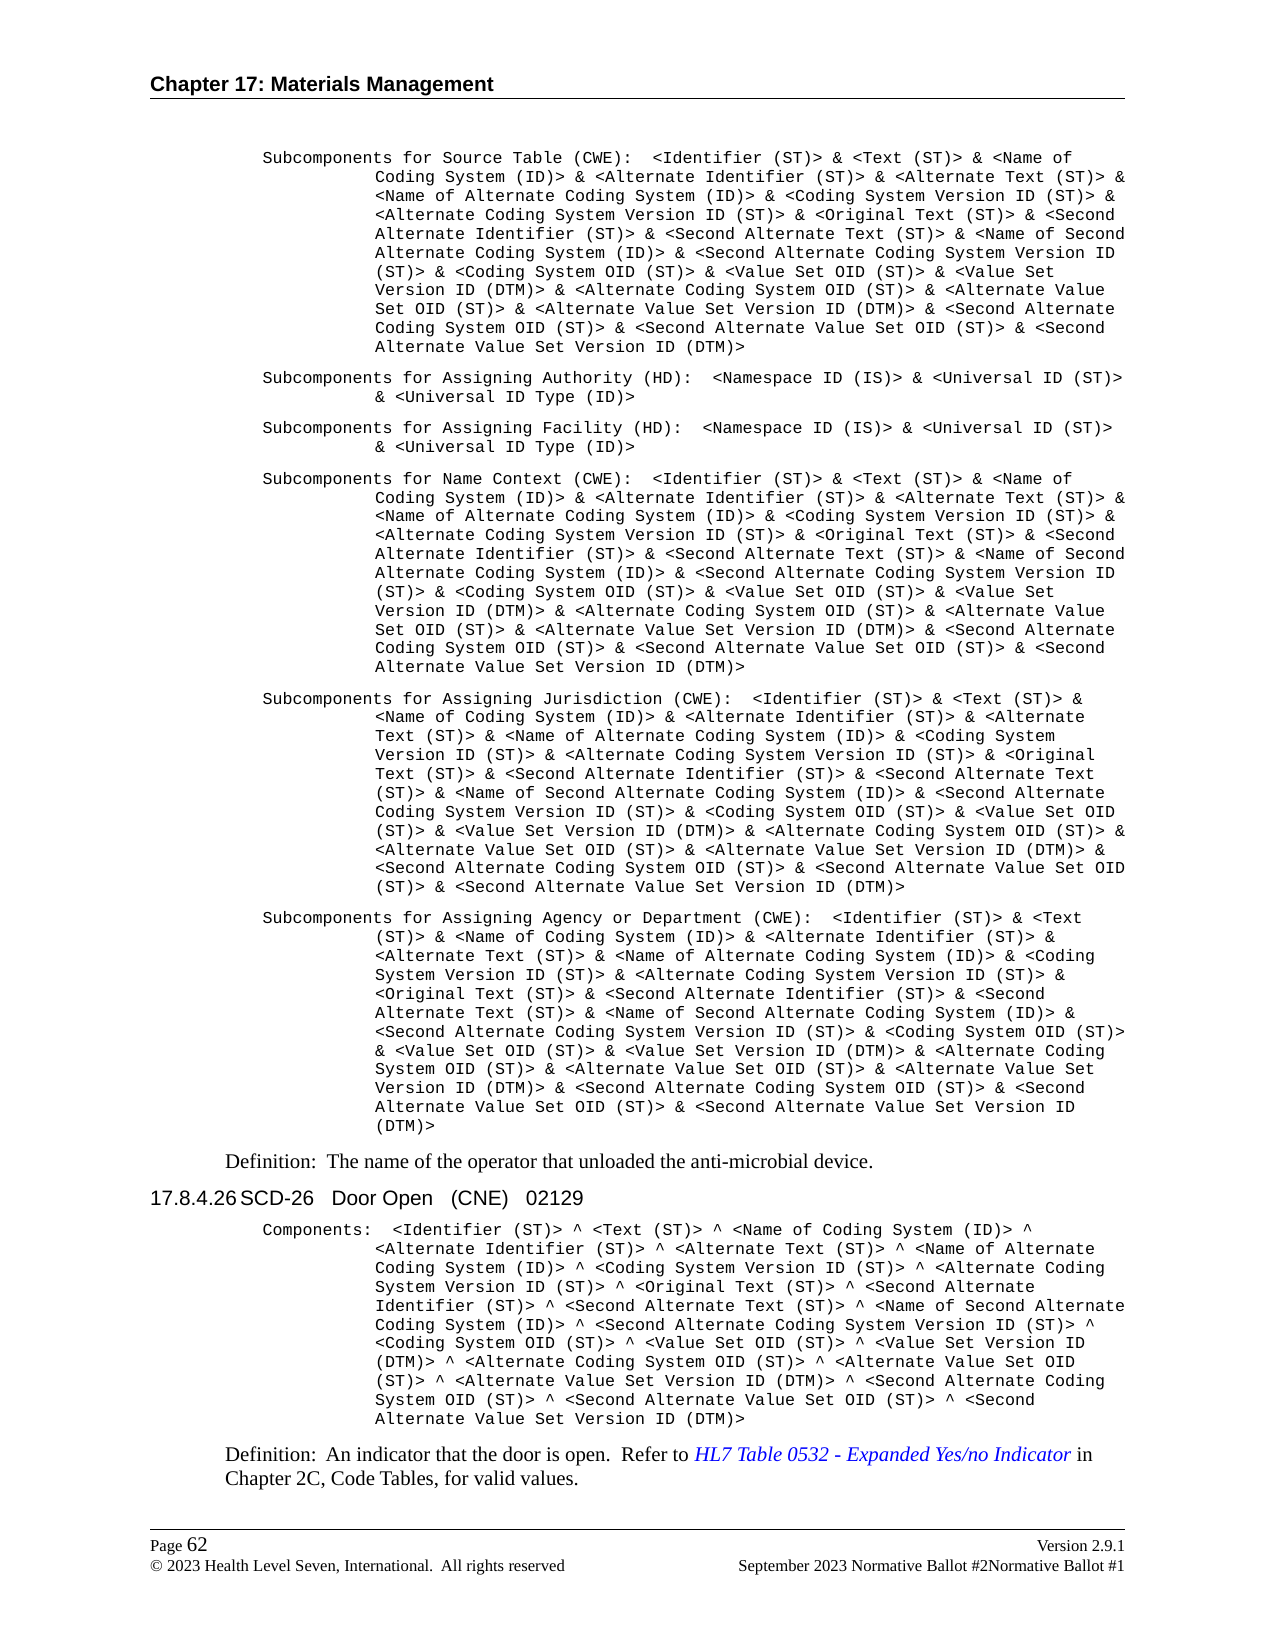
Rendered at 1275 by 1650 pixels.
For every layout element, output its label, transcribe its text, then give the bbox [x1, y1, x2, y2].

text Subcomponents for Assigning Facility (HD): <Namespace ID (IS)> & <Universal ID (ST)> & <Universal ID Type (ID)> [262, 420, 1125, 458]
text Subcomponents for Assigning Authority (HD): <Namespace ID (IS)> & <Universal ID (ST)> & <Universal ID Type (ID)> [262, 370, 1125, 408]
text Subcomponents for Source Table (CWE): <Identifier (ST)> & <Text (ST)> & <Name of Coding System (ID)> & <Alternate Identifier (ST)> & <Alternate Text (ST)> & <Name of Alternate Coding System (ID)> & <Coding System Version ID (ST)> & <Alternate Coding System Version ID (ST)> & <Original Text (ST)> & <Second Alternate Identifier (ST)> & <Second Alternate Text (ST)> & <Name of Second Alternate Coding System (ID)> & <Second Alternate Coding System Version ID (ST)> & <Coding System OID (ST)> & <Value Set OID (ST)> & <Value Set Version ID (DTM)> & <Alternate Coding System OID (ST)> & <Alternate Value Set OID (ST)> & <Alternate Value Set Version ID (DTM)> & <Second Alternate Coding System OID (ST)> & <Second Alternate Value Set OID (ST)> & <Second Alternate Value Set Version ID (DTM)> [262, 150, 1125, 357]
text Definition: An indicator that the door is open. Refer to HL7 Table 0532 - Expanded Yes/no Indicator in Chapter 2C, Code Tables, for valid values. [225, 1442, 1125, 1490]
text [262, 1222, 1125, 1429]
text Definition: The name of the operator that unloaded the anti-microbial device. [225, 1149, 1125, 1173]
text Subcomponents for Assigning Jurisdiction (CWE): <Identifier (ST)> & <Text (ST)> & <Name of Coding System (ID)> & <Alternate Identifier (ST)> & <Alternate Text (ST)> & <Name of Alternate Coding System (ID)> & <Coding System Version ID (ST)> & <Alternate Coding System Version ID (ST)> & <Original Text (ST)> & <Second Alternate Identifier (ST)> & <Second Alternate Text (ST)> & <Name of Second Alternate Coding System (ID)> & <Second Alternate Coding System Version ID (ST)> & <Coding System OID (ST)> & <Value Set OID (ST)> & <Value Set Version ID (DTM)> & <Alternate Coding System OID (ST)> & <Alternate Value Set OID (ST)> & <Alternate Value Set Version ID (DTM)> & <Second Alternate Coding System OID (ST)> & <Second Alternate Value Set OID (ST)> & <Second Alternate Value Set Version ID (DTM)> [262, 690, 1125, 898]
subtitle SCD-26 Door Open (CNE) 02129 [150, 1185, 1125, 1209]
text Subcomponents for Assigning Agency or Department (CWE): <Identifier (ST)> & <Text (ST)> & <Name of Coding System (ID)> & <Alternate Identifier (ST)> & <Alternate Text (ST)> & <Name of Alternate Coding System (ID)> & <Coding System Version ID (ST)> & <Alternate Coding System Version ID (ST)> & <Original Text (ST)> & <Second Alternate Identifier (ST)> & <Second Alternate Text (ST)> & <Name of Second Alternate Coding System (ID)> & <Second Alternate Coding System Version ID (ST)> & <Coding System OID (ST)> & <Value Set OID (ST)> & <Value Set Version ID (DTM)> & <Alternate Coding System OID (ST)> & <Alternate Value Set OID (ST)> & <Alternate Value Set Version ID (DTM)> & <Second Alternate Coding System OID (ST)> & <Second Alternate Value Set OID (ST)> & <Second Alternate Value Set Version ID (DTM)> [262, 910, 1125, 1136]
text Subcomponents for Name Context (CWE): <Identifier (ST)> & <Text (ST)> & <Name of Coding System (ID)> & <Alternate Identifier (ST)> & <Alternate Text (ST)> & <Name of Alternate Coding System (ID)> & <Coding System Version ID (ST)> & <Alternate Coding System Version ID (ST)> & <Original Text (ST)> & <Second Alternate Identifier (ST)> & <Second Alternate Text (ST)> & <Name of Second Alternate Coding System (ID)> & <Second Alternate Coding System Version ID (ST)> & <Coding System OID (ST)> & <Value Set OID (ST)> & <Value Set Version ID (DTM)> & <Alternate Coding System OID (ST)> & <Alternate Value Set OID (ST)> & <Alternate Value Set Version ID (DTM)> & <Second Alternate Coding System OID (ST)> & <Second Alternate Value Set OID (ST)> & <Second Alternate Value Set Version ID (DTM)> [262, 470, 1125, 678]
